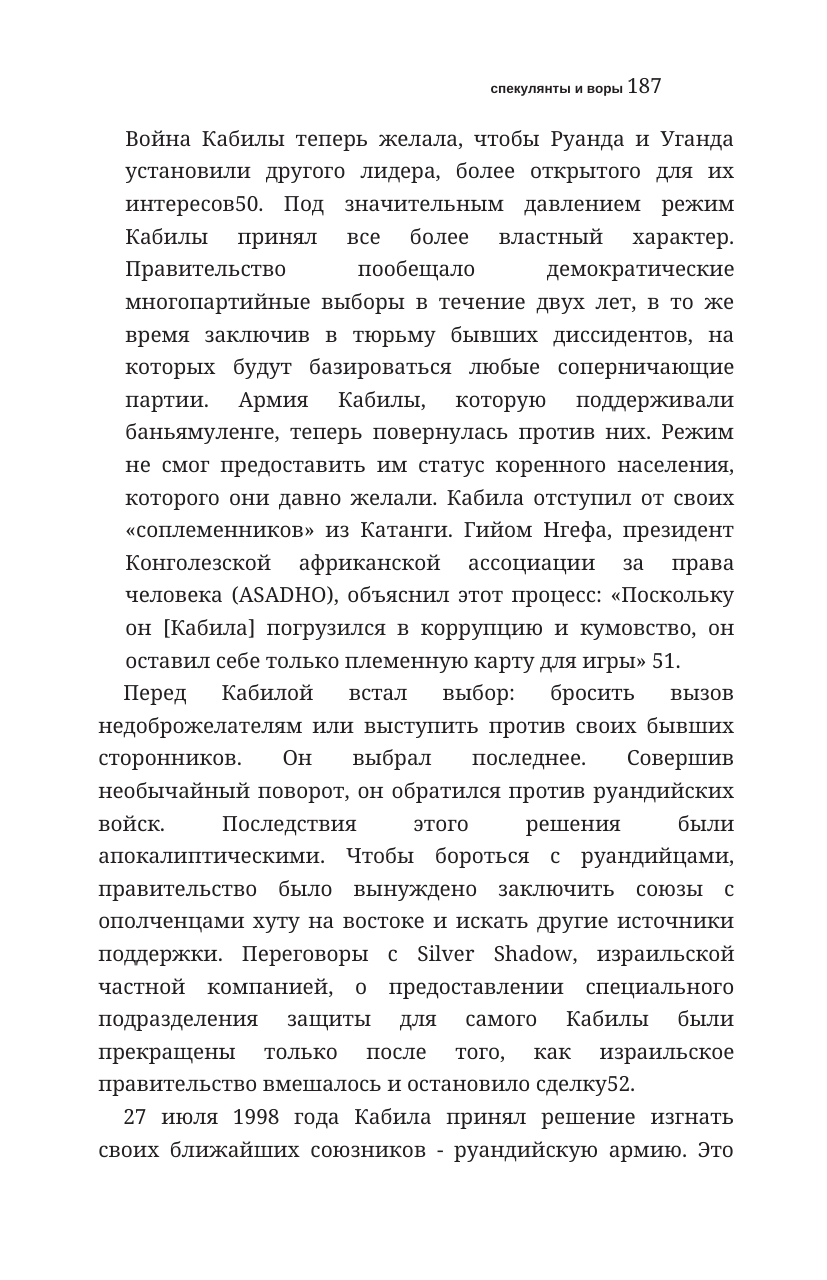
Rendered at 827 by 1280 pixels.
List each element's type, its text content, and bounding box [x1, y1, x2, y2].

text Война Кабилы теперь желала, чтобы Руанда и Уганда установили другого лидера, более открытого для их интересов50. Под значительным давлением режим Кабилы принял все более властный характер. Правительство пообещало демократические многопартийные выборы в течение двух лет, в то же время заключив в тюрьму бывших диссидентов, на которых будут базироваться любые соперничающие партии. Армия Кабилы, которую поддерживали баньямуленге, теперь повернулась против них. Режим не смог предоставить им статус коренного населения, которого они давно желали. Кабила отступил от своих «соплеменников» из Катанги. Гийом Нгефа, президент Конголезской африканской ассоциации за права человека (ASADHO), объяснил этот процесс: «Поскольку он [Кабила] погрузился в коррупцию и кумовство, он оставил себе только племенную карту для игры» 51. [125, 124, 735, 674]
text 27 июля 1998 года Кабила принял решение изгнать своих ближайших союзников - руандийскую армию. Это неизбежно привело ко второй войне. Члены предыдущего Альянса Кабилы, включая Руанду, Уганду и конголезский баньямуленге, теперь поддержали новое вторжение боевиков, выступающих против Кабилы, Конголезское объединение за демократию (КОД). Некоторые сторонние комментаторы увидели в маневрах Кабилы зародыш лучшей политики. Людо Мартенс, например, придает романтический оттенок ответу на эту угрозу: [98, 1102, 735, 1171]
text спекулянты и воры 187 [490, 72, 662, 100]
text Перед Кабилой встал выбор: бросить вызов недоброжелателям или выступить против своих бывших сторонников. Он выбрал последнее. Совершив необычайный поворот, он обратился против руандийских войск. Последствия этого решения были апокалиптическими. Чтобы бороться с руандийцами, правительство было вынуждено заключить союзы с ополченцами хуту на востоке и искать другие источники поддержки. Переговоры с Silver Shadow, израильской частной компанией, о предоставлении специального подразделения защиты для самого Кабилы были прекращены только после того, как израильское правительство вмешалось и остановило сделку52. [98, 678, 735, 1098]
